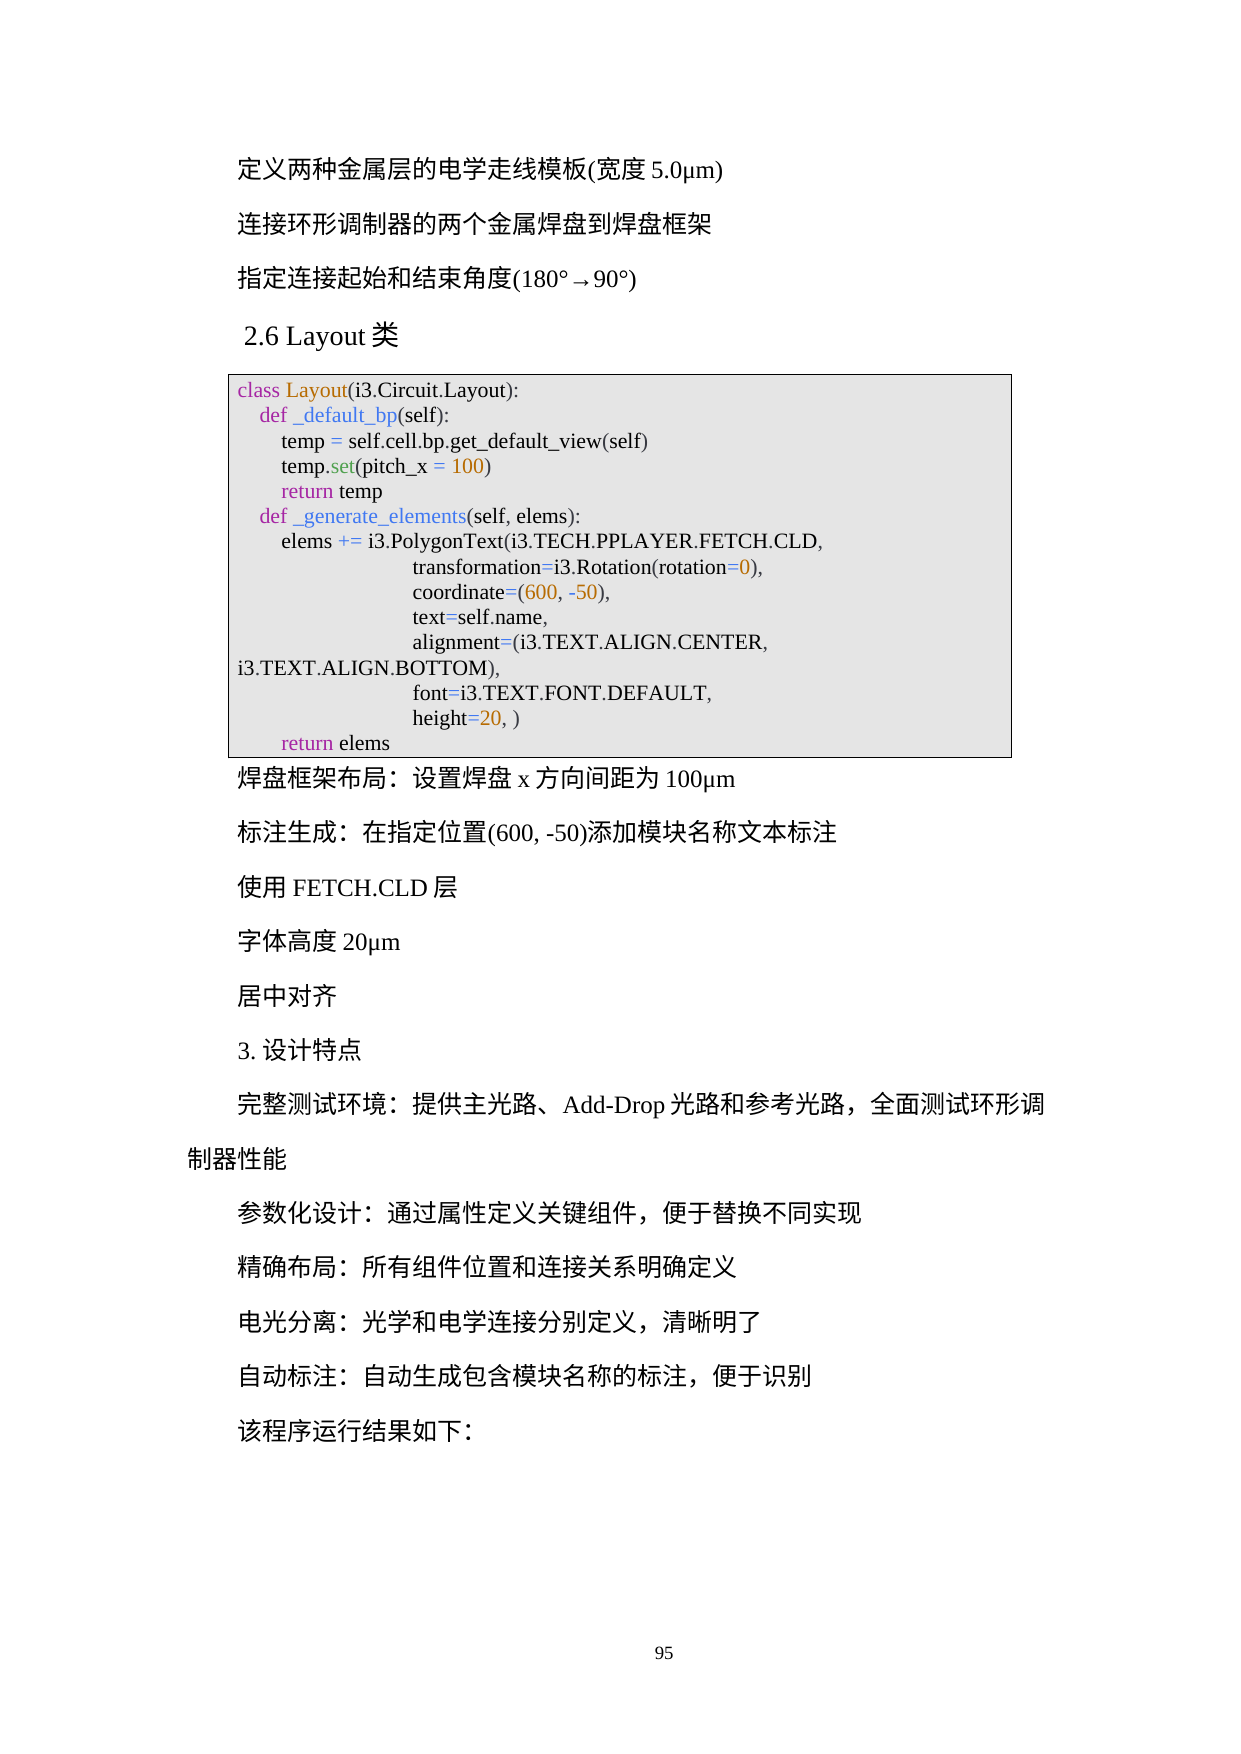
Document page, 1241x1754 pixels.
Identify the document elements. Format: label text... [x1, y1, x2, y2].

text def _generate_elements(self, elems): [229, 500, 1011, 525]
text 自动标注：自动生成包含模块名称的标注，便于识别 [187, 1357, 1053, 1393]
text coordinate=(600, -50), [229, 576, 1011, 601]
text 居中对齐 [187, 976, 1053, 1012]
text 参数化设计：通过属性定义关键组件，便于替换不同实现 [187, 1193, 1053, 1230]
text 焊盘框架布局：设置焊盘x方向间距为100μm [187, 758, 1053, 795]
text transformation=i3.Rotation(rotation=0), [229, 551, 1011, 576]
text def _default_bp(self): [229, 399, 1011, 424]
text 3. 设计特点 [187, 1030, 1053, 1067]
text 连接环形调制器的两个金属焊盘到焊盘框架 [187, 204, 1053, 241]
text height=20, ) [229, 702, 1011, 727]
text 完整测试环境：提供主光路、Add-Drop光路和参考光路，全面测试环形调制器性能 [187, 1085, 1053, 1175]
text 电光分离：光学和电学连接分别定义，清晰明了 [187, 1302, 1053, 1338]
text text=self.name, [229, 601, 1011, 626]
text 标注生成：在指定位置(600, -50)添加模块名称文本标注 [187, 813, 1053, 849]
text return temp [229, 475, 1011, 500]
text elems += i3.PolygonText(i3.TECH.PPLAYER.FETCH.CLD, [229, 525, 1011, 551]
text class Layout(i3.Circuit.Layout): [229, 375, 1011, 399]
text 字体高度20μm [187, 922, 1053, 958]
text font=i3.TEXT.FONT.DEFAULT, [229, 677, 1011, 702]
text alignment=(i3.TEXT.ALIGN.CENTER, i3.TEXT.ALIGN.BOTTOM), [229, 626, 1011, 677]
text temp.set(pitch_x = 100) [229, 450, 1011, 475]
text temp = self.cell.bp.get_default_view(self) [229, 424, 1011, 450]
text 精确布局：所有组件位置和连接关系明确定义 [187, 1248, 1053, 1284]
text 指定连接起始和结束角度(180°→90°) [187, 259, 1053, 295]
text 使用FETCH.CLD层 [187, 867, 1053, 903]
text return elems [229, 727, 1011, 757]
text 2.6 Layout类 [187, 313, 1053, 354]
text 定义两种金属层的电学走线模板(宽度5.0μm) [187, 150, 1053, 186]
text 该程序运行结果如下： [187, 1411, 1053, 1447]
